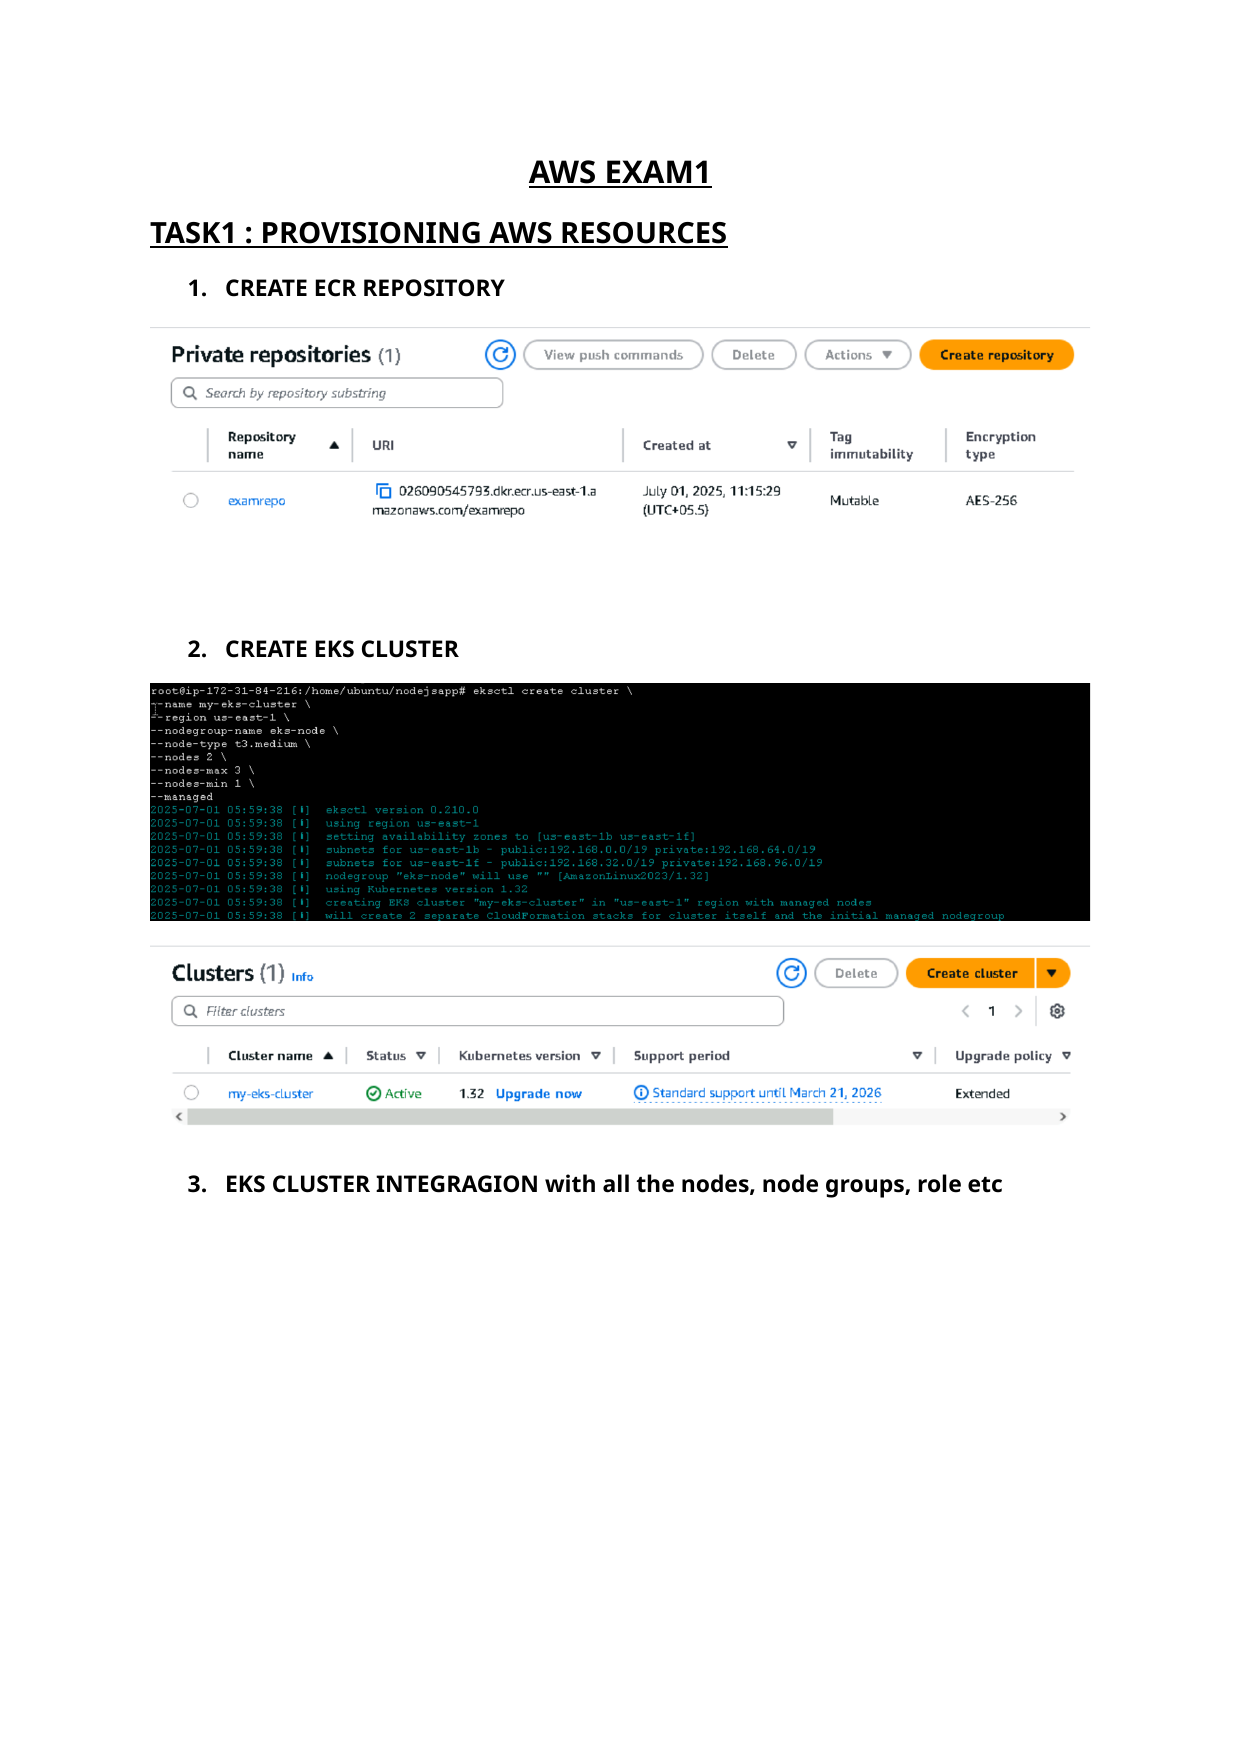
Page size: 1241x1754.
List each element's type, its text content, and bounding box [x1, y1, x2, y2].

list CREATE ECR REPOSITORY [187, 272, 1090, 303]
picture [150, 683, 1091, 921]
text TASK1 : PROVISIONING AWS RESOURCES [150, 213, 1090, 252]
text AWS EXAM1 [150, 150, 1090, 193]
picture [150, 322, 1091, 614]
list CREATE EKS CLUSTER [187, 633, 1090, 664]
list EKS CLUSTER INTEGRAGION with all the nodes, node groups, role etc [187, 1168, 1090, 1199]
picture [150, 940, 1091, 1149]
